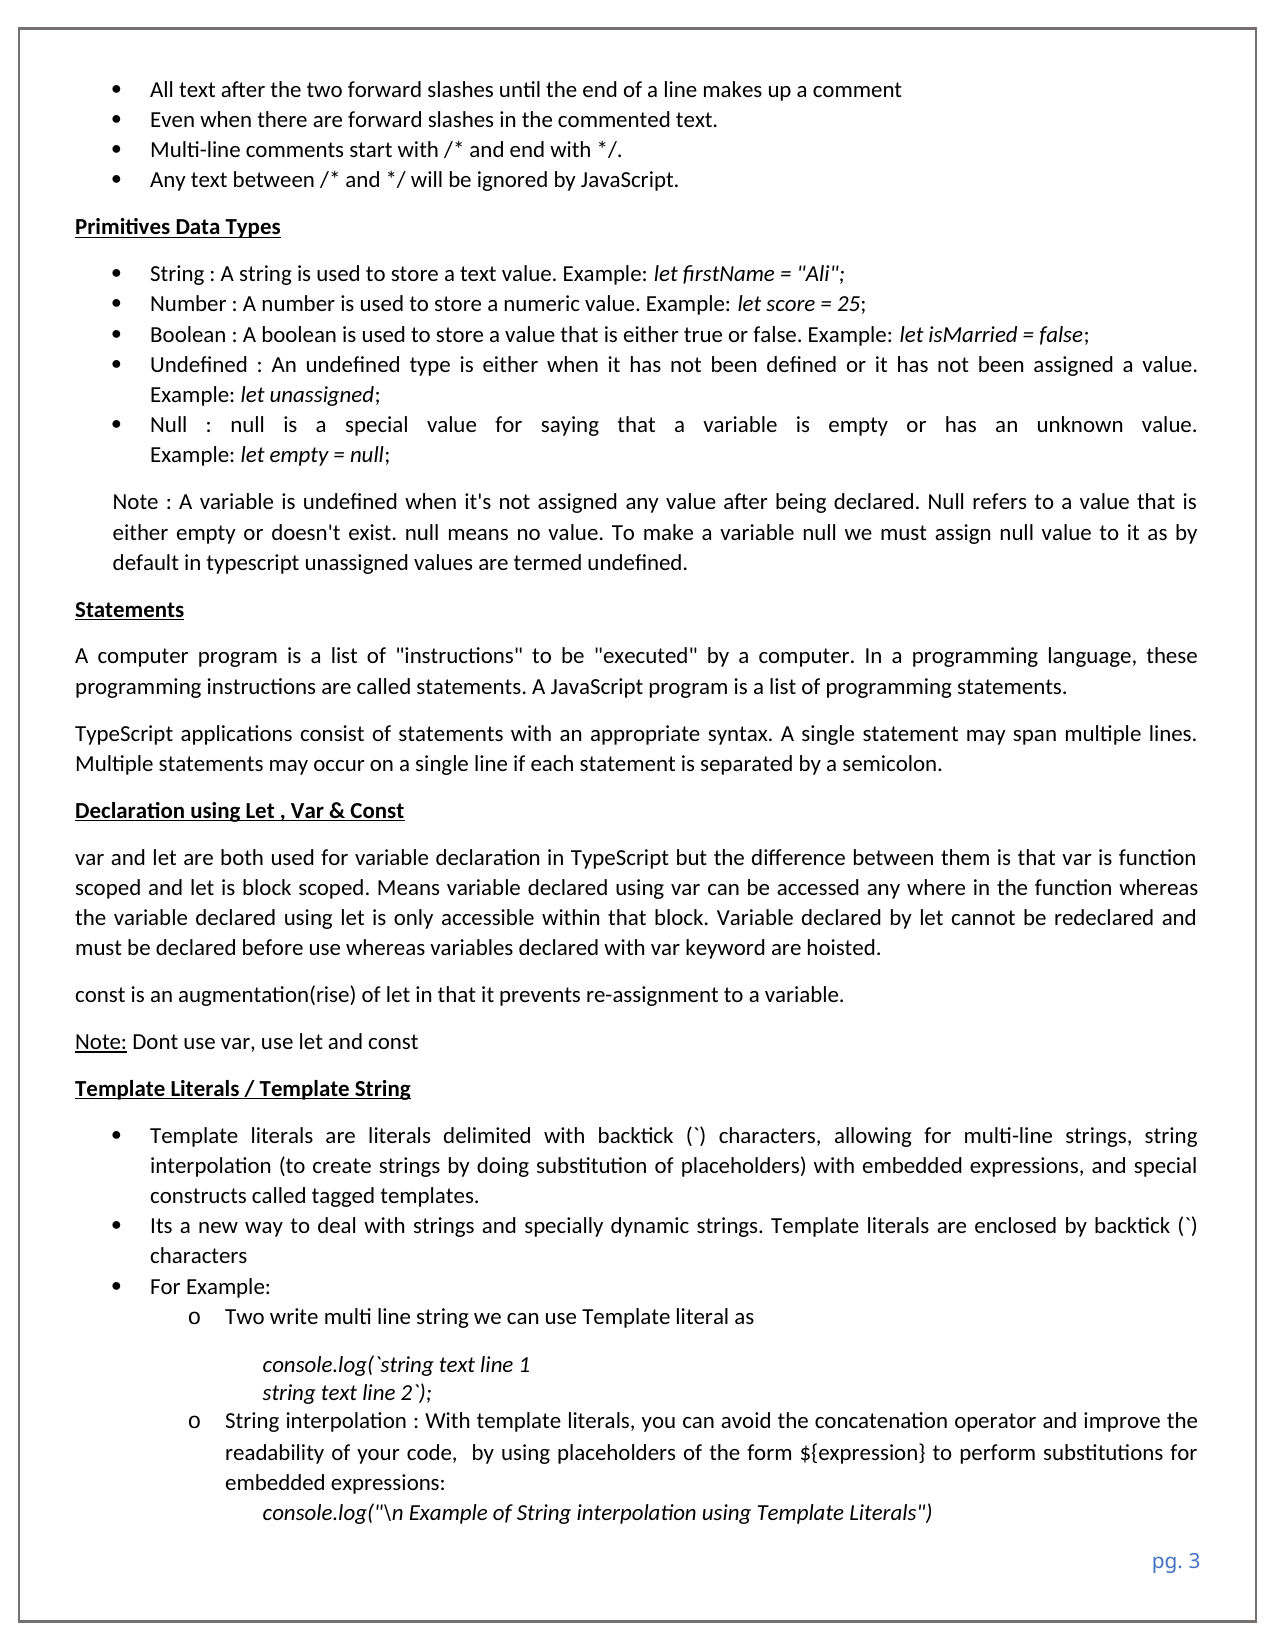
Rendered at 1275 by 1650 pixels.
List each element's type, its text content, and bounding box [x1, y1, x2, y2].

list For Example: [112, 1272, 1200, 1300]
list Even when there are forward slashes in the commented text. [112, 105, 1200, 133]
text Declaration using Let , Var & Const [75, 796, 1200, 824]
list Multi-line comments start with /* and end with */. [112, 135, 1200, 163]
text console.log(`string text line 1 [262, 1350, 1200, 1378]
text Primitives Data Types [75, 212, 1200, 241]
list Any text between /* and */ will be ignored by JavaScript. [112, 166, 1200, 194]
text Note : A variable is undefined when it's not assigned any value after being declared. Null refers to a value that is either empty or doesn't exist. null means no value. To make a variable null we must assign null value to it as by default in typescript unassigned values are termed undefined. [112, 487, 1200, 576]
list Boolean : A boolean is used to store a value that is either true or false. Example: let isMarried = false; [112, 320, 1200, 348]
text const is an augmentation(rise) of let in that it prevents re-assignment to a variable. [75, 980, 1200, 1008]
text string text line 2`); [262, 1378, 1200, 1406]
text console.log("\n Example of String interpolation using Template Literals") [262, 1498, 1200, 1526]
list String : A string is used to store a text value. Example: let firstName = "Ali"; [112, 259, 1200, 287]
list Number : A number is used to store a numeric value. Example: let score = 25; [112, 289, 1200, 318]
text A computer program is a list of "instructions" to be "executed" by a computer. In a programming language, these programming instructions are called statements. A JavaScript program is a list of programming statements. [75, 642, 1200, 700]
list Two write multi line string we can use Template literal as [187, 1302, 1200, 1331]
text Note: Dont use var, use let and const [75, 1027, 1200, 1055]
text TypeScript applications consist of statements with an appropriate syntax. A single statement may span multiple lines. Multiple statements may occur on a single line if each statement is separated by a semicolon. [75, 719, 1200, 777]
list String interpolation : With template literals, you can avoid the concatenation operator and improve the readability of your code, by using placeholders of the form ${expression} to perform substitutions for embedded expressions: [187, 1406, 1200, 1496]
text Template Literals / Template String [75, 1074, 1200, 1102]
list Undefined : An undefined type is either when it has not been defined or it has not been assigned a value. Example: let unassigned; [112, 350, 1200, 408]
list Template literals are literals delimited with backtick (`) characters, allowing for multi-line strings, string interpolation (to create strings by doing substitution of placeholders) with embedded expressions, and special constructs called tagged templates. [112, 1121, 1200, 1209]
list Its a new way to deal with strings and specially dynamic strings. Template literals are enclosed by backtick (`) characters [112, 1211, 1200, 1270]
text Statements [75, 595, 1200, 623]
list Null : null is a special value for saying that a variable is empty or has an unknown value. Example: let empty = null; [112, 410, 1200, 469]
text var and let are both used for variable declaration in TypeScript but the difference between them is that var is function scoped and let is block scoped. Means variable declared using var can be accessed any where in the function whereas the variable declared using let is only accessible within that block. Variable declared by let cannot be redeclared and must be declared before use whereas variables declared with var keyword are hoisted. [75, 843, 1200, 961]
list All text after the two forward slashes until the end of a line makes up a comment [112, 75, 1200, 103]
